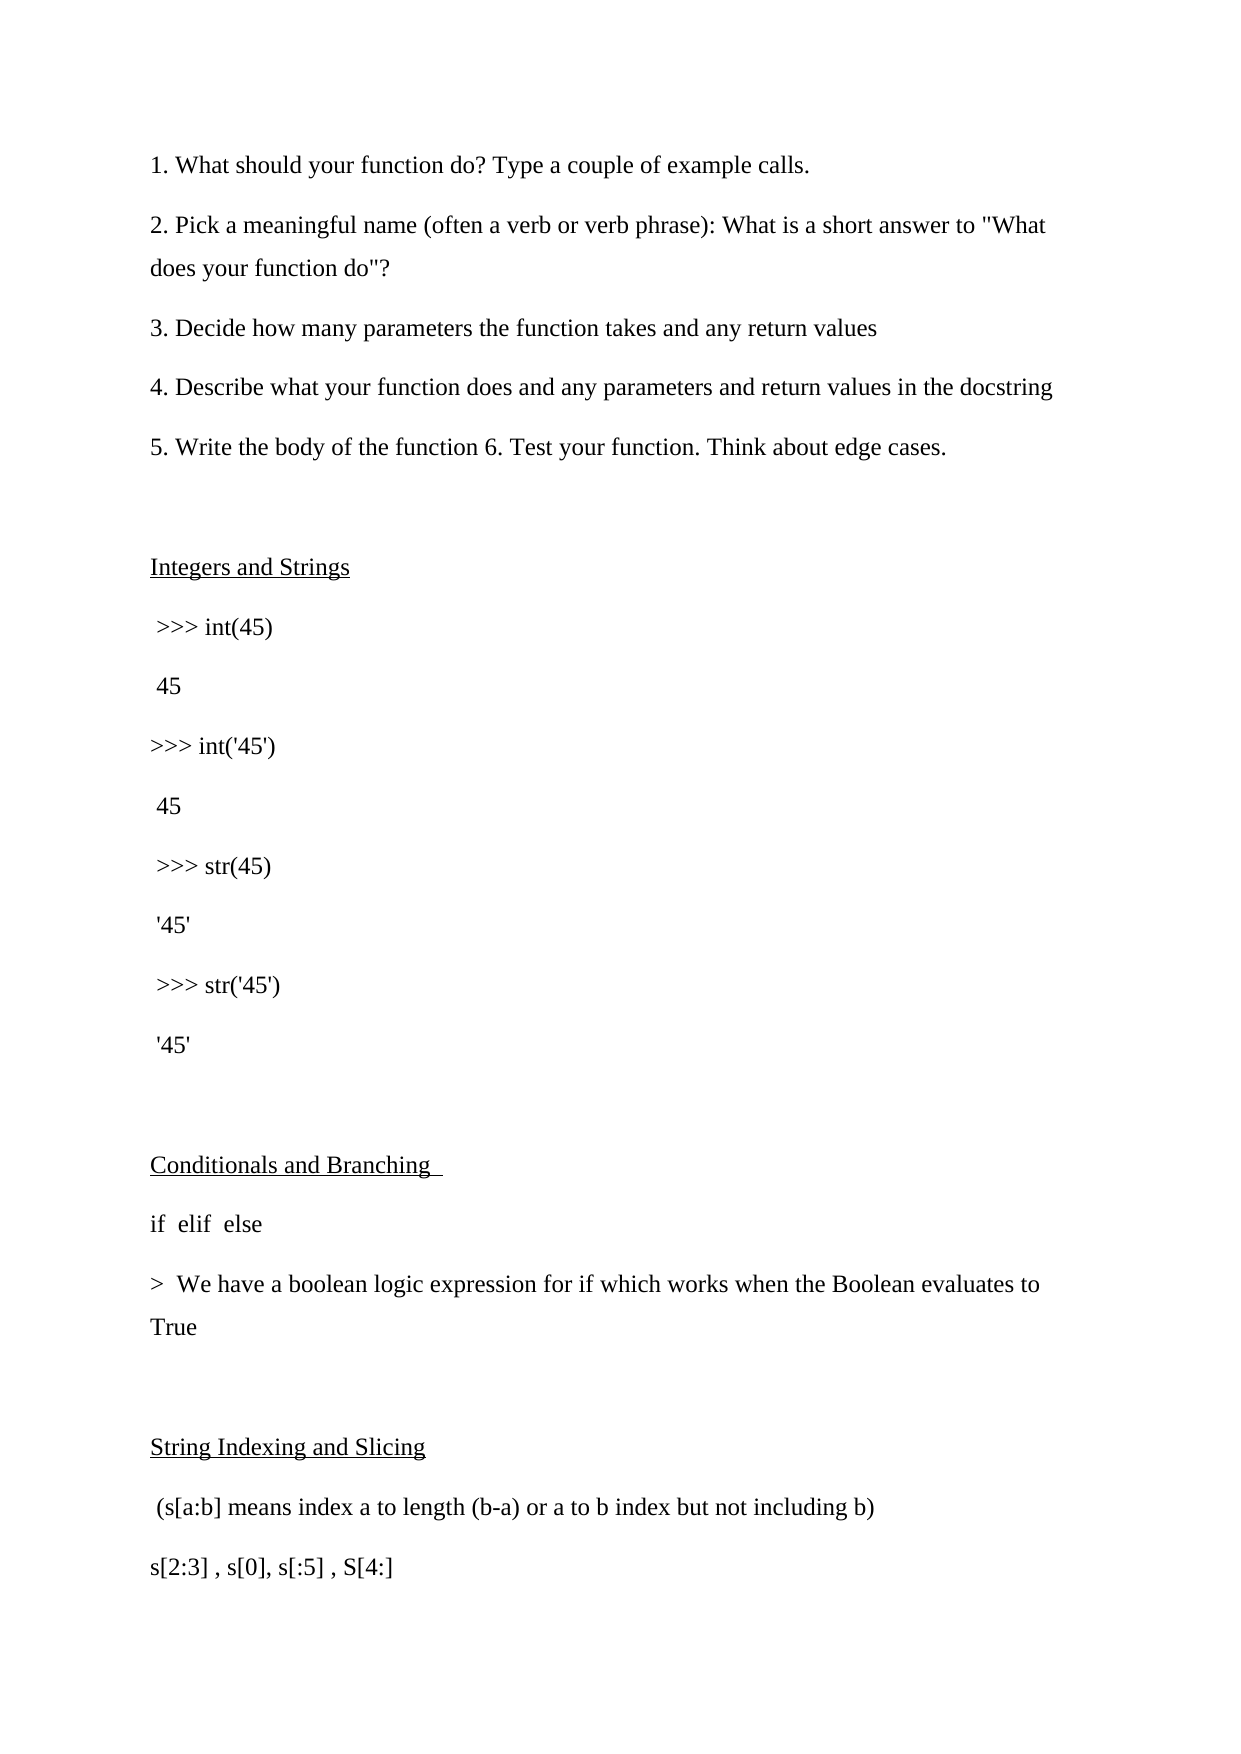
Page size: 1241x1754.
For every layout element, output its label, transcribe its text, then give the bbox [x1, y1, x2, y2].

text s[2:3] , s[0], s[:5] , S[4:] [150, 1552, 1090, 1580]
text 2. Pick a meaningful name (often a verb or verb phrase): What is a short answer to "What does your function do"? [150, 210, 1090, 282]
text 45 [150, 671, 1090, 700]
text '45' [150, 1030, 1090, 1059]
text > We have a boolean logic expression for if which works when the Boolean evaluates to True [150, 1269, 1090, 1341]
text (s[a:b] means index a to length (b-a) or a to b index but not including b) [150, 1492, 1090, 1521]
text Integers and Strings [150, 552, 1090, 581]
text >>> str(45) [150, 851, 1090, 879]
text String Indexing and Slicing [150, 1432, 1090, 1461]
text 45 [150, 791, 1090, 820]
text 4. Describe what your function does and any parameters and return values in the docstring [150, 372, 1090, 401]
text if elif else [150, 1209, 1090, 1238]
text '45' [150, 911, 1090, 939]
text >>> int(45) [150, 612, 1090, 640]
text 5. Write the body of the function 6. Test your function. Think about edge cases. [150, 432, 1090, 461]
text 1. What should your function do? Type a couple of example calls. [150, 150, 1090, 179]
text >>> int('45') [150, 731, 1090, 760]
text 3. Decide how many parameters the function takes and any return values [150, 313, 1090, 341]
text >>> str('45') [150, 970, 1090, 999]
text Conditionals and Branching [150, 1150, 1090, 1178]
